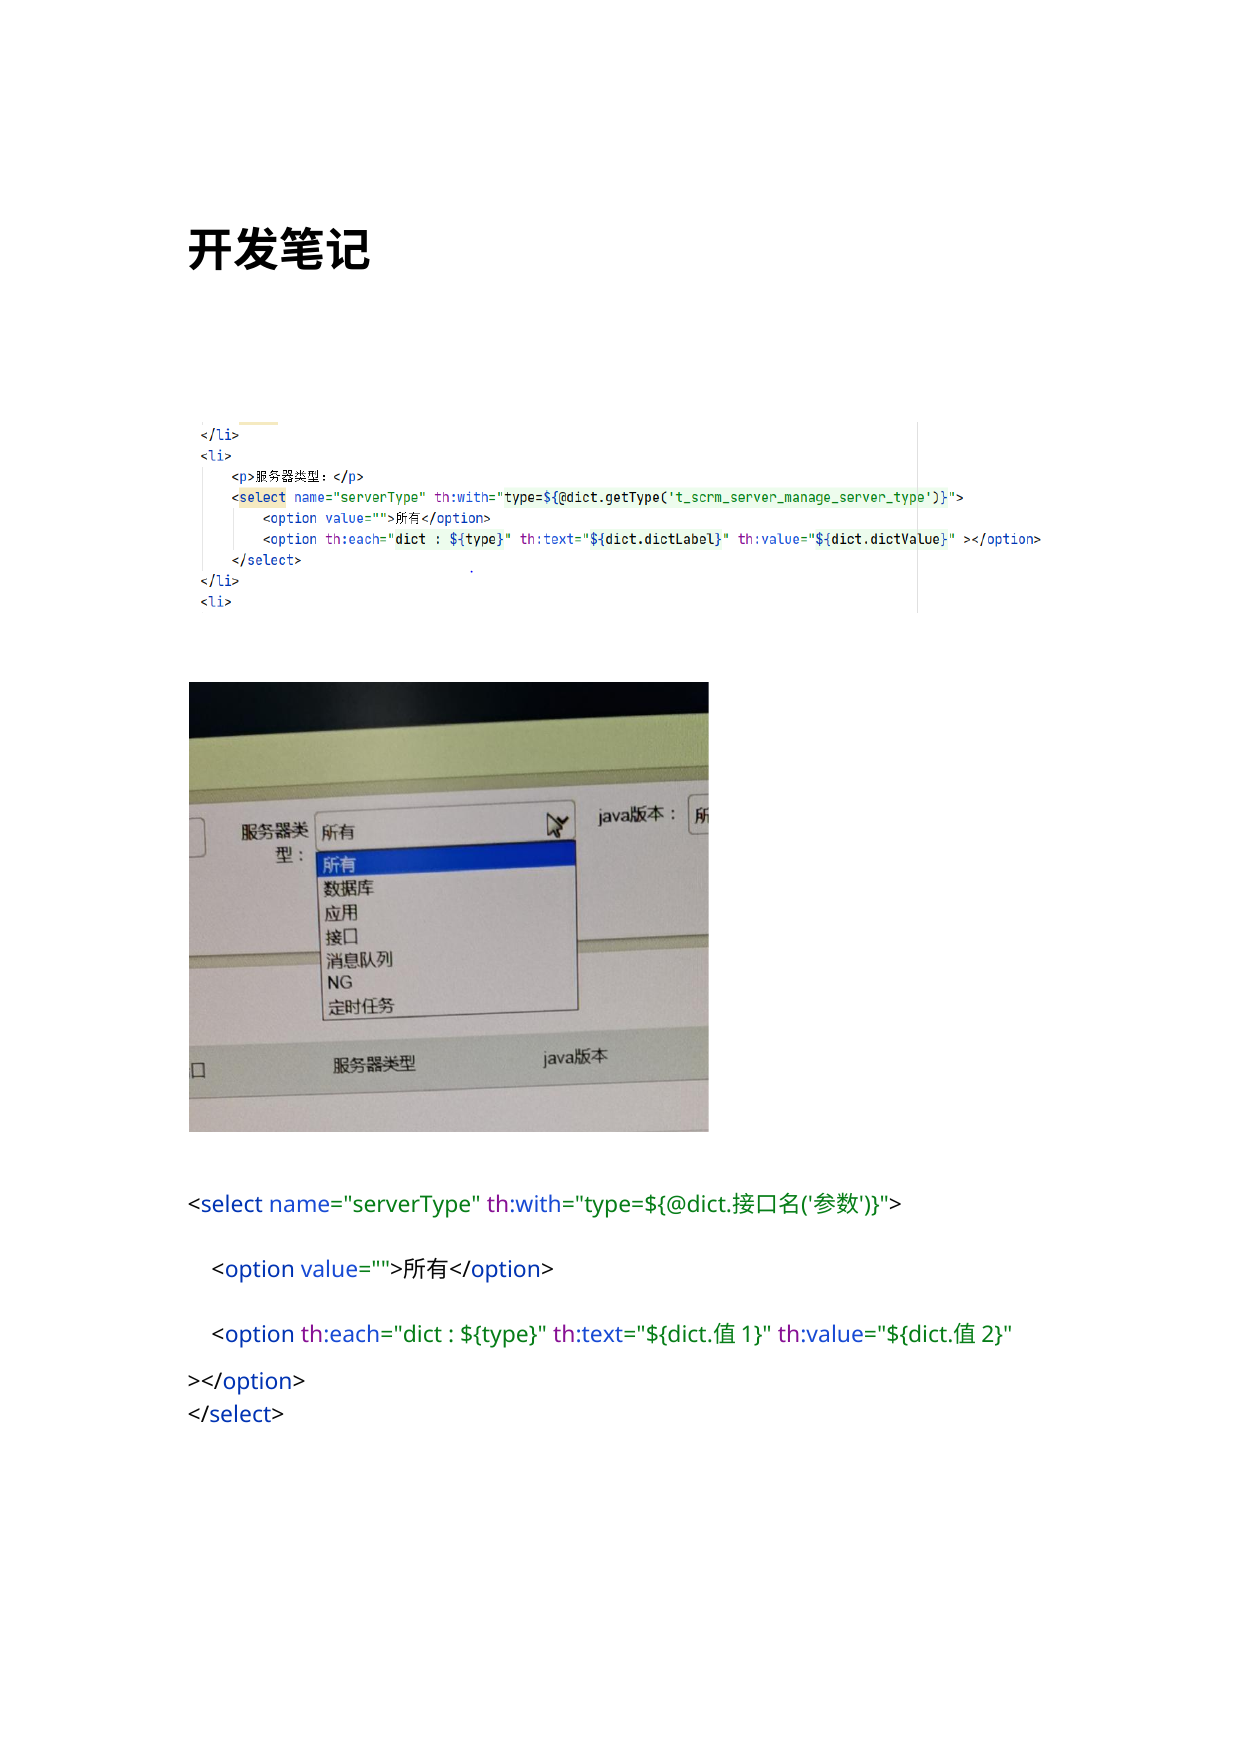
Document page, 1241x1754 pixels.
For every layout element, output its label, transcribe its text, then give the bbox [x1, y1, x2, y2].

text <select name="serverType" th:with="type=${@dict.接口名('参数')}"> <option value="">所有</option> <option th:each="dict : ${type}" th:text="${dict.值1}" th:value="${dict.值2}" ></option> </select> [187, 1169, 1053, 1429]
picture [189, 682, 709, 1132]
subtitle 开发笔记 [187, 197, 1053, 295]
picture [187, 422, 1053, 613]
